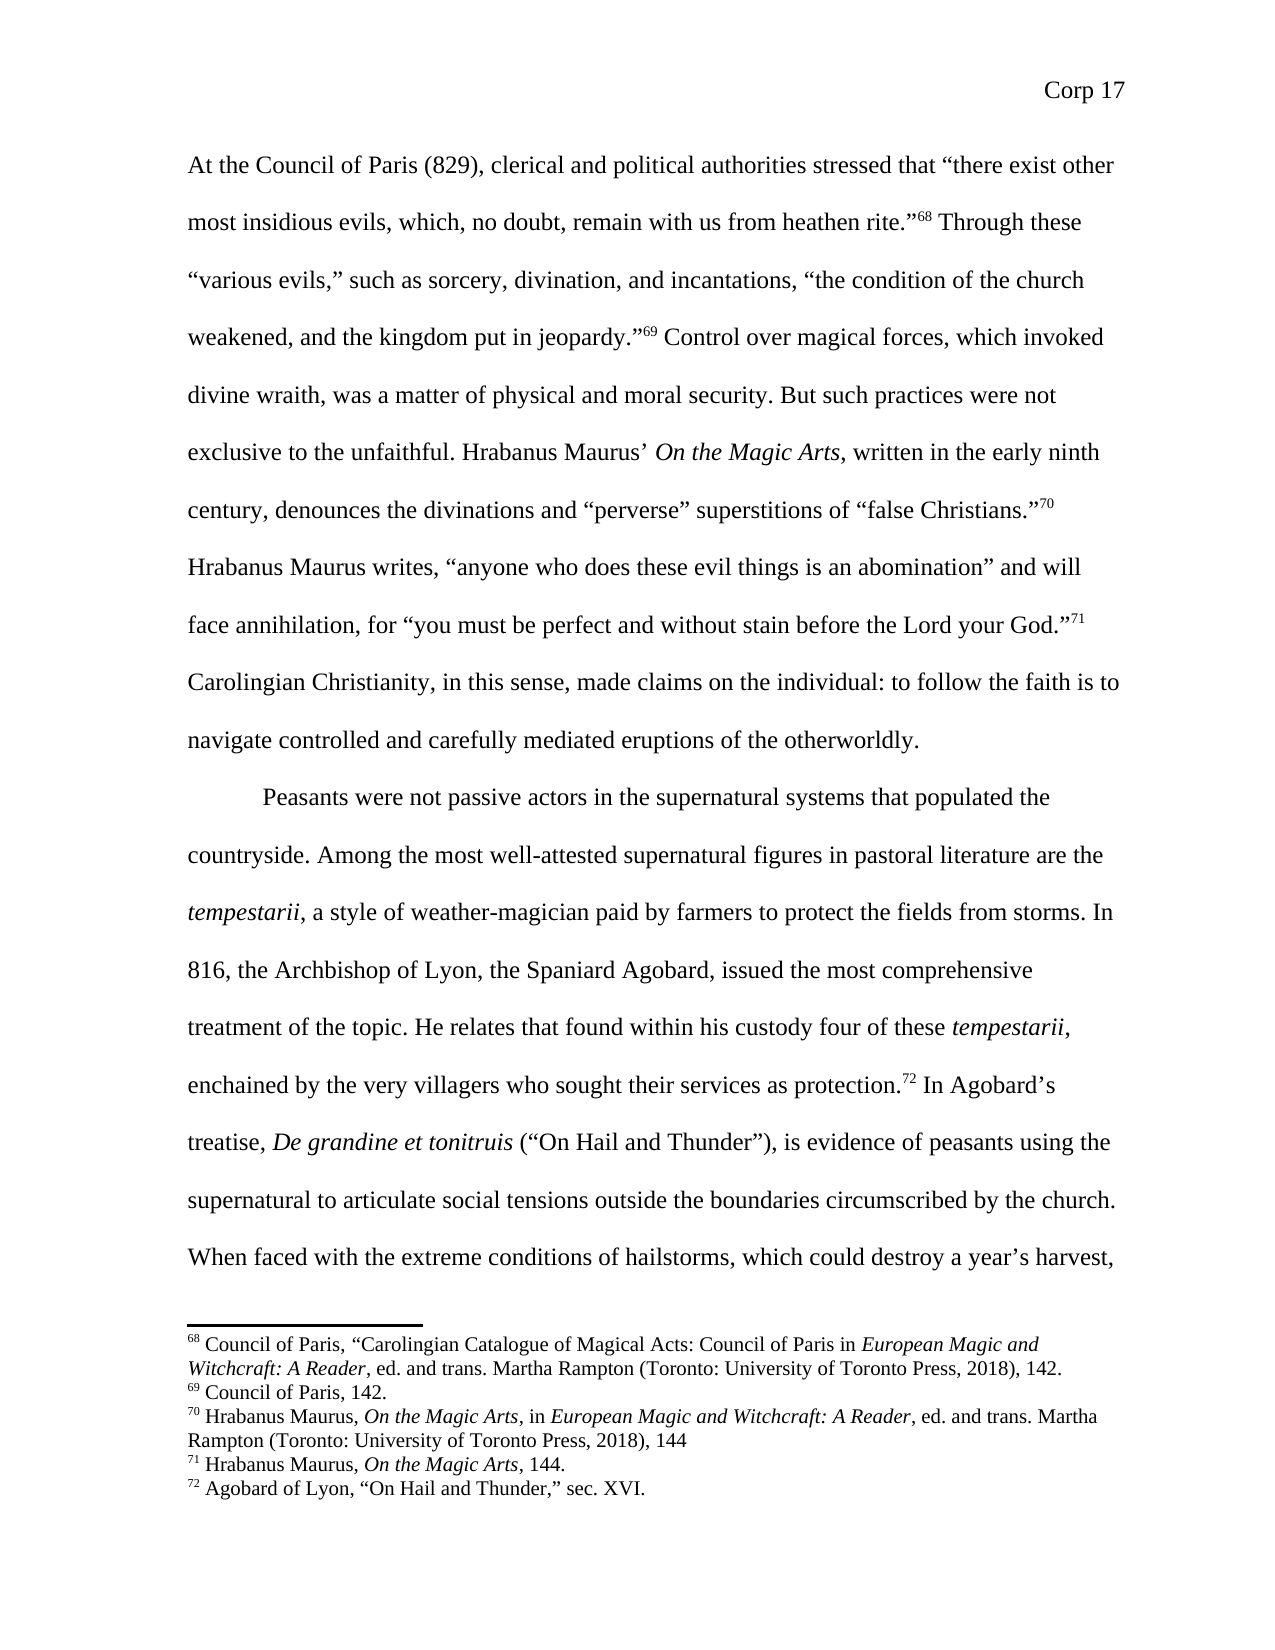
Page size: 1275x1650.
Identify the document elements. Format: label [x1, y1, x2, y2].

text [187, 150, 1125, 754]
text [187, 782, 1125, 1271]
